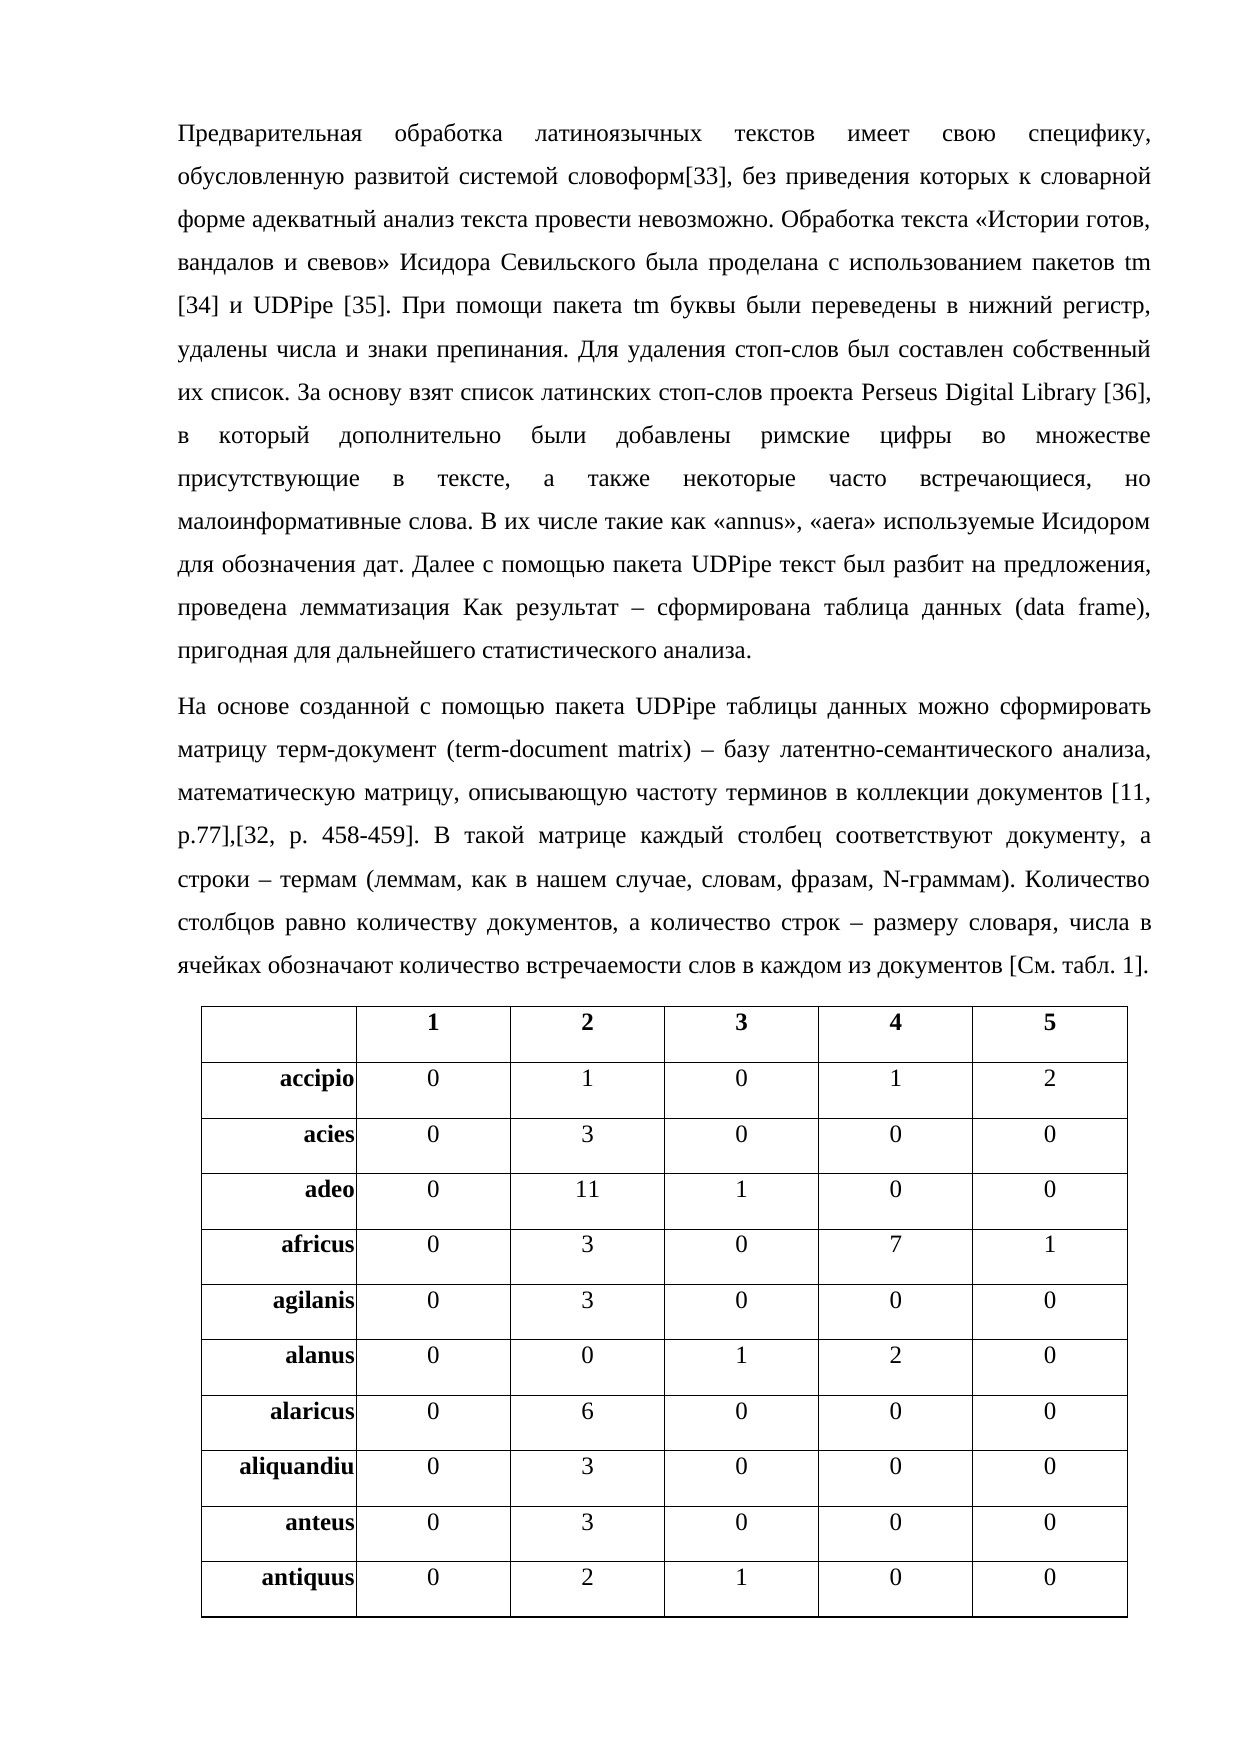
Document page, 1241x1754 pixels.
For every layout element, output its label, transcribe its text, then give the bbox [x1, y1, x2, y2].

table_cell 0 [973, 1451, 1127, 1506]
table_header 1 [357, 1007, 510, 1062]
table_cell 0 [973, 1340, 1127, 1395]
table_header 3 [665, 1007, 818, 1062]
table_cell 7 [819, 1230, 972, 1284]
table_cell 0 [665, 1451, 818, 1506]
table_cell 0 [665, 1230, 818, 1284]
table_cell 11 [511, 1174, 664, 1228]
table_cell 0 [819, 1396, 972, 1450]
table_cell 0 [357, 1285, 510, 1339]
table_cell alanus [202, 1340, 356, 1395]
table_cell 1 [665, 1174, 818, 1228]
table_cell 0 [819, 1285, 972, 1339]
table_cell 0 [357, 1230, 510, 1284]
table_cell 3 [511, 1451, 664, 1506]
table_cell 0 [973, 1285, 1127, 1339]
table_header 4 [819, 1007, 972, 1062]
table_header [202, 1007, 356, 1062]
table_cell 0 [665, 1396, 818, 1450]
table_cell 3 [511, 1230, 664, 1284]
table_cell 1 [511, 1063, 664, 1118]
table_cell 2 [819, 1340, 972, 1395]
table_cell alaricus [202, 1396, 356, 1450]
table_cell 0 [973, 1507, 1127, 1561]
table_cell 0 [665, 1507, 818, 1561]
table_cell 3 [511, 1507, 664, 1561]
table_cell 0 [357, 1063, 510, 1118]
text Предварительная обработка латиноязычных текстов имеет свою специфику, обусловленную развитой системой словоформ[33], без приведения которых к словарной форме адекватный анализ текста провести невозможно. Обработка текста «Истории готов, вандалов и свевов» Исидора Севильского была проделана с использованием пакетов tm [34] и UDPipe [35]. При помощи пакета tm буквы были переведены в нижний регистр, удалены числа и знаки препинания. Для удаления стоп-слов был составлен собственный их список. За основу взят список латинских стоп-слов проекта Perseus Digital Library [36], в который дополнительно были добавлены римские цифры во множестве присутствующие в тексте, а также некоторые часто встречающиеся, но малоинформативные слова. В их числе такие как «annus», «aera» используемые Исидором для обозначения дат. Далее с помощью пакета UDPipe текст был разбит на предложения, проведена лемматизация Как результат – сформирована таблица данных (data frame), пригодная для дальнейшего статистического анализа. [177, 118, 1152, 664]
table_cell 0 [357, 1507, 510, 1561]
table_cell 3 [511, 1119, 664, 1173]
table_cell accipio [202, 1063, 356, 1118]
table_cell 0 [819, 1562, 972, 1616]
table_cell 1 [665, 1340, 818, 1395]
table_cell aliquandiu [202, 1451, 356, 1506]
table_cell 0 [973, 1562, 1127, 1616]
text На основе созданной с помощью пакета UDPipe таблицы данных можно сформировать матрицу терм-документ (term-document matrix) – базу латентно-семантического анализа, математическую матрицу, описывающую частоту терминов в коллекции документов [11, p.77],[32, p. 458-459]. В такой матрице каждый столбец соответствуют документу, а строки – термам (леммам, как в нашем случае, словам, фразам, N-граммам). Количество столбцов равно количеству документов, а количество строк – размеру словаря, числа в ячейках обозначают количество встречаемости слов в каждом из документов [См. табл. 1]. [177, 691, 1152, 979]
table_cell adeo [202, 1174, 356, 1228]
table_cell 1 [973, 1230, 1127, 1284]
table_cell 1 [819, 1063, 972, 1118]
table_cell anteus [202, 1507, 356, 1561]
table_cell 0 [819, 1507, 972, 1561]
table_cell 0 [819, 1174, 972, 1228]
table_cell 2 [511, 1562, 664, 1616]
table_cell 0 [357, 1340, 510, 1395]
table_cell agilanis [202, 1285, 356, 1339]
table_cell 0 [665, 1063, 818, 1118]
table_cell acies [202, 1119, 356, 1173]
table_cell 0 [511, 1340, 664, 1395]
table_cell 0 [357, 1451, 510, 1506]
table_cell 0 [973, 1396, 1127, 1450]
table_cell 0 [357, 1174, 510, 1228]
table_header 5 [973, 1007, 1127, 1062]
table_cell 0 [665, 1119, 818, 1173]
table_header 2 [511, 1007, 664, 1062]
table_cell antiquus [202, 1562, 356, 1616]
table_cell africus [202, 1230, 356, 1284]
table_cell 6 [511, 1396, 664, 1450]
table_cell 2 [973, 1063, 1127, 1118]
table_cell 0 [973, 1119, 1127, 1173]
table_cell 0 [665, 1285, 818, 1339]
table_cell 1 [665, 1562, 818, 1616]
table_cell 0 [973, 1174, 1127, 1228]
table_cell 0 [819, 1119, 972, 1173]
table_cell 0 [819, 1451, 972, 1506]
table_cell 0 [357, 1396, 510, 1450]
table_cell 3 [511, 1285, 664, 1339]
table_cell 0 [357, 1119, 510, 1173]
table_cell 0 [357, 1562, 510, 1616]
